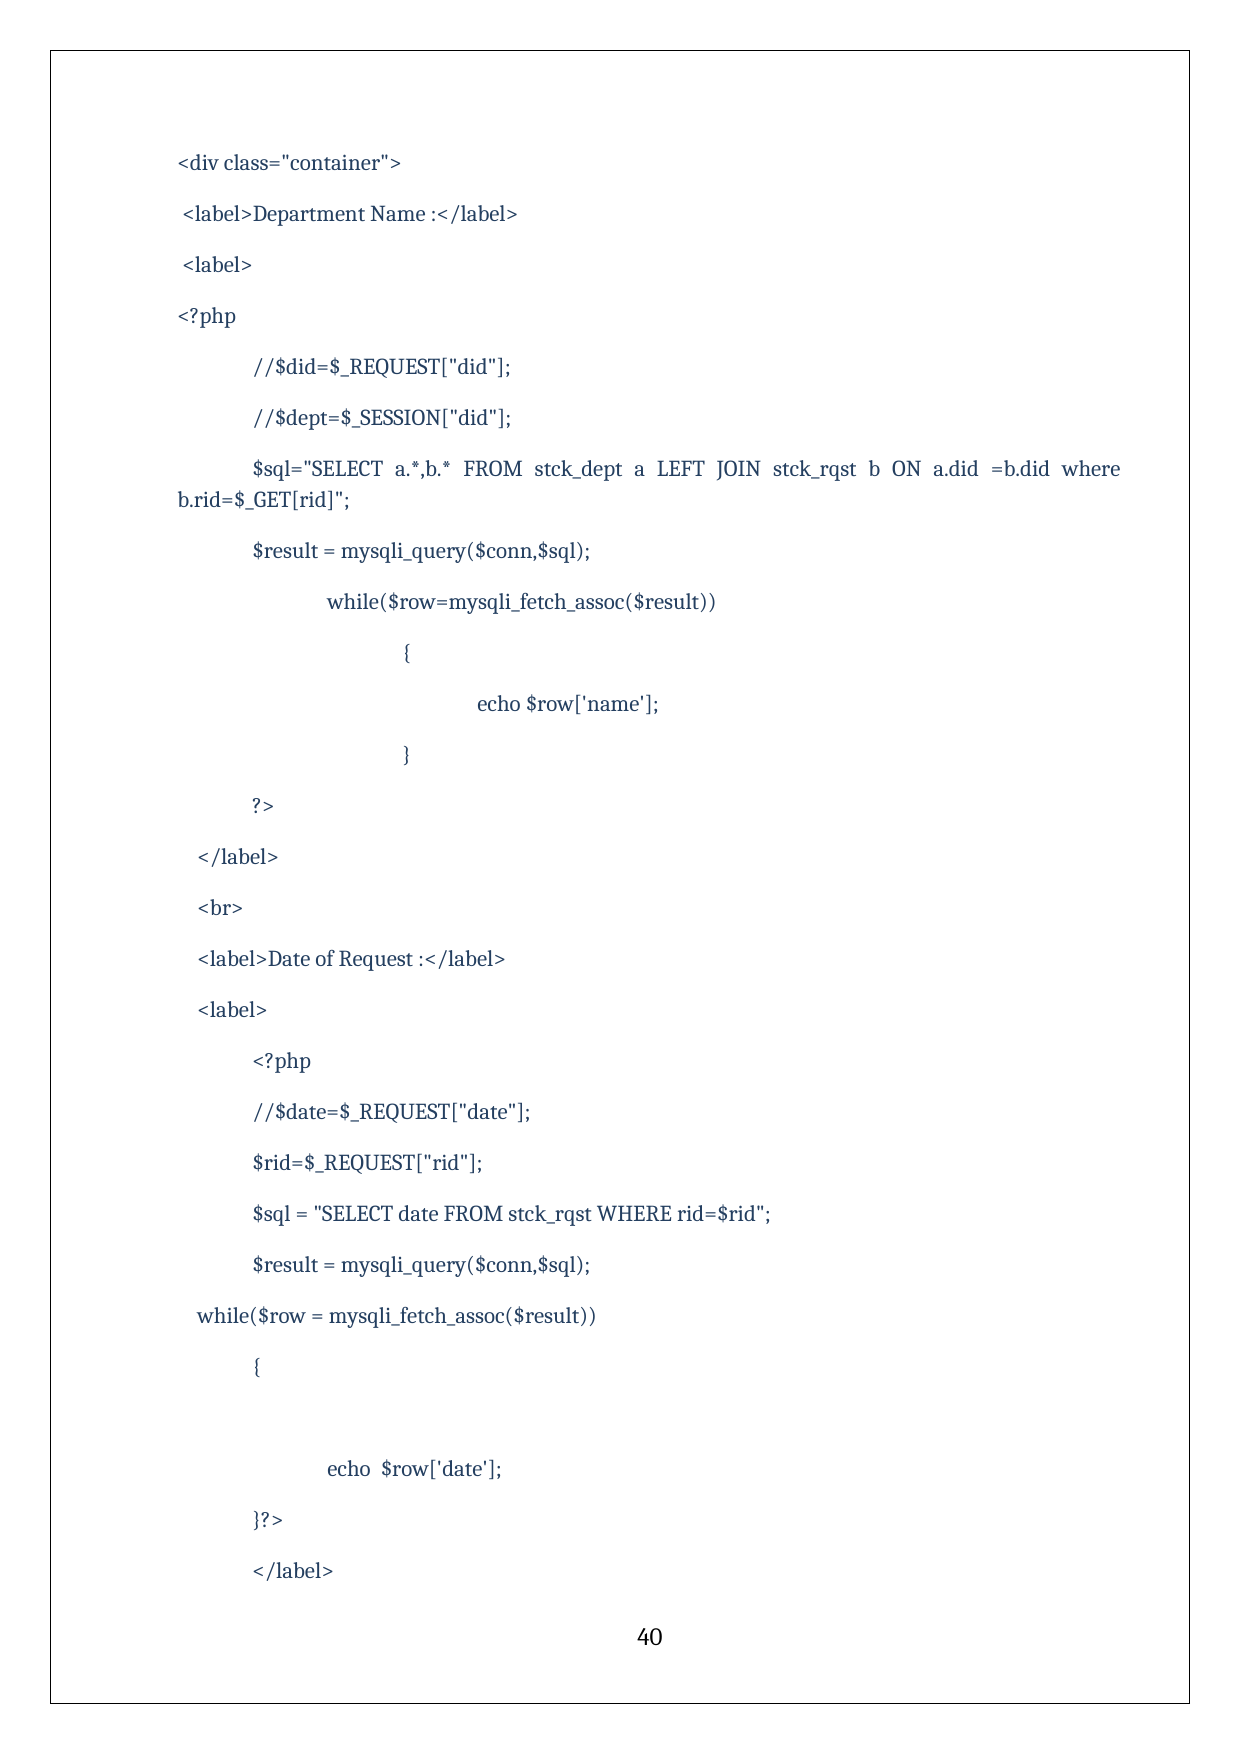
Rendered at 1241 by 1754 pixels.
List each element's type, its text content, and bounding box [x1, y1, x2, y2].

subtitle <?php [177, 1048, 1122, 1074]
subtitle { [177, 639, 1122, 666]
subtitle } [177, 742, 1122, 768]
subtitle <div class="container"> [177, 150, 1122, 176]
subtitle <label> [177, 997, 1122, 1023]
subtitle $sql = "SELECT date FROM stck_rqst WHERE rid=$rid"; [177, 1201, 1122, 1227]
subtitle echo $row['name']; [177, 691, 1122, 717]
subtitle </label> [177, 844, 1122, 870]
subtitle //$did=$_REQUEST["did"]; [177, 354, 1122, 381]
subtitle echo $row['date']; [177, 1456, 1122, 1483]
subtitle $result = mysqli_query($conn,$sql); [177, 1252, 1122, 1278]
subtitle }?> [177, 1507, 1122, 1534]
subtitle while($row = mysqli_fetch_assoc($result)) [177, 1303, 1122, 1329]
subtitle $rid=$_REQUEST["rid"]; [177, 1150, 1122, 1176]
subtitle //$date=$_REQUEST["date"]; [177, 1099, 1122, 1125]
subtitle while($row=mysqli_fetch_assoc($result)) [177, 588, 1122, 615]
subtitle <br> [177, 895, 1122, 921]
subtitle $result = mysqli_query($conn,$sql); [177, 537, 1122, 564]
subtitle { [177, 1354, 1122, 1381]
subtitle $sql="SELECT a.*,b.* FROM stck_dept a LEFT JOIN stck_rqst b ON a.did =b.did where b.rid=$_GET[rid]"; [177, 456, 1122, 513]
subtitle <label>Department Name :</label> [177, 201, 1122, 227]
subtitle </label> [177, 1558, 1122, 1585]
subtitle //$dept=$_SESSION["did"]; [177, 405, 1122, 432]
subtitle ?> [177, 793, 1122, 819]
subtitle <label>Date of Request :</label> [177, 946, 1122, 972]
subtitle <label> [177, 252, 1122, 278]
subtitle <?php [177, 303, 1122, 329]
